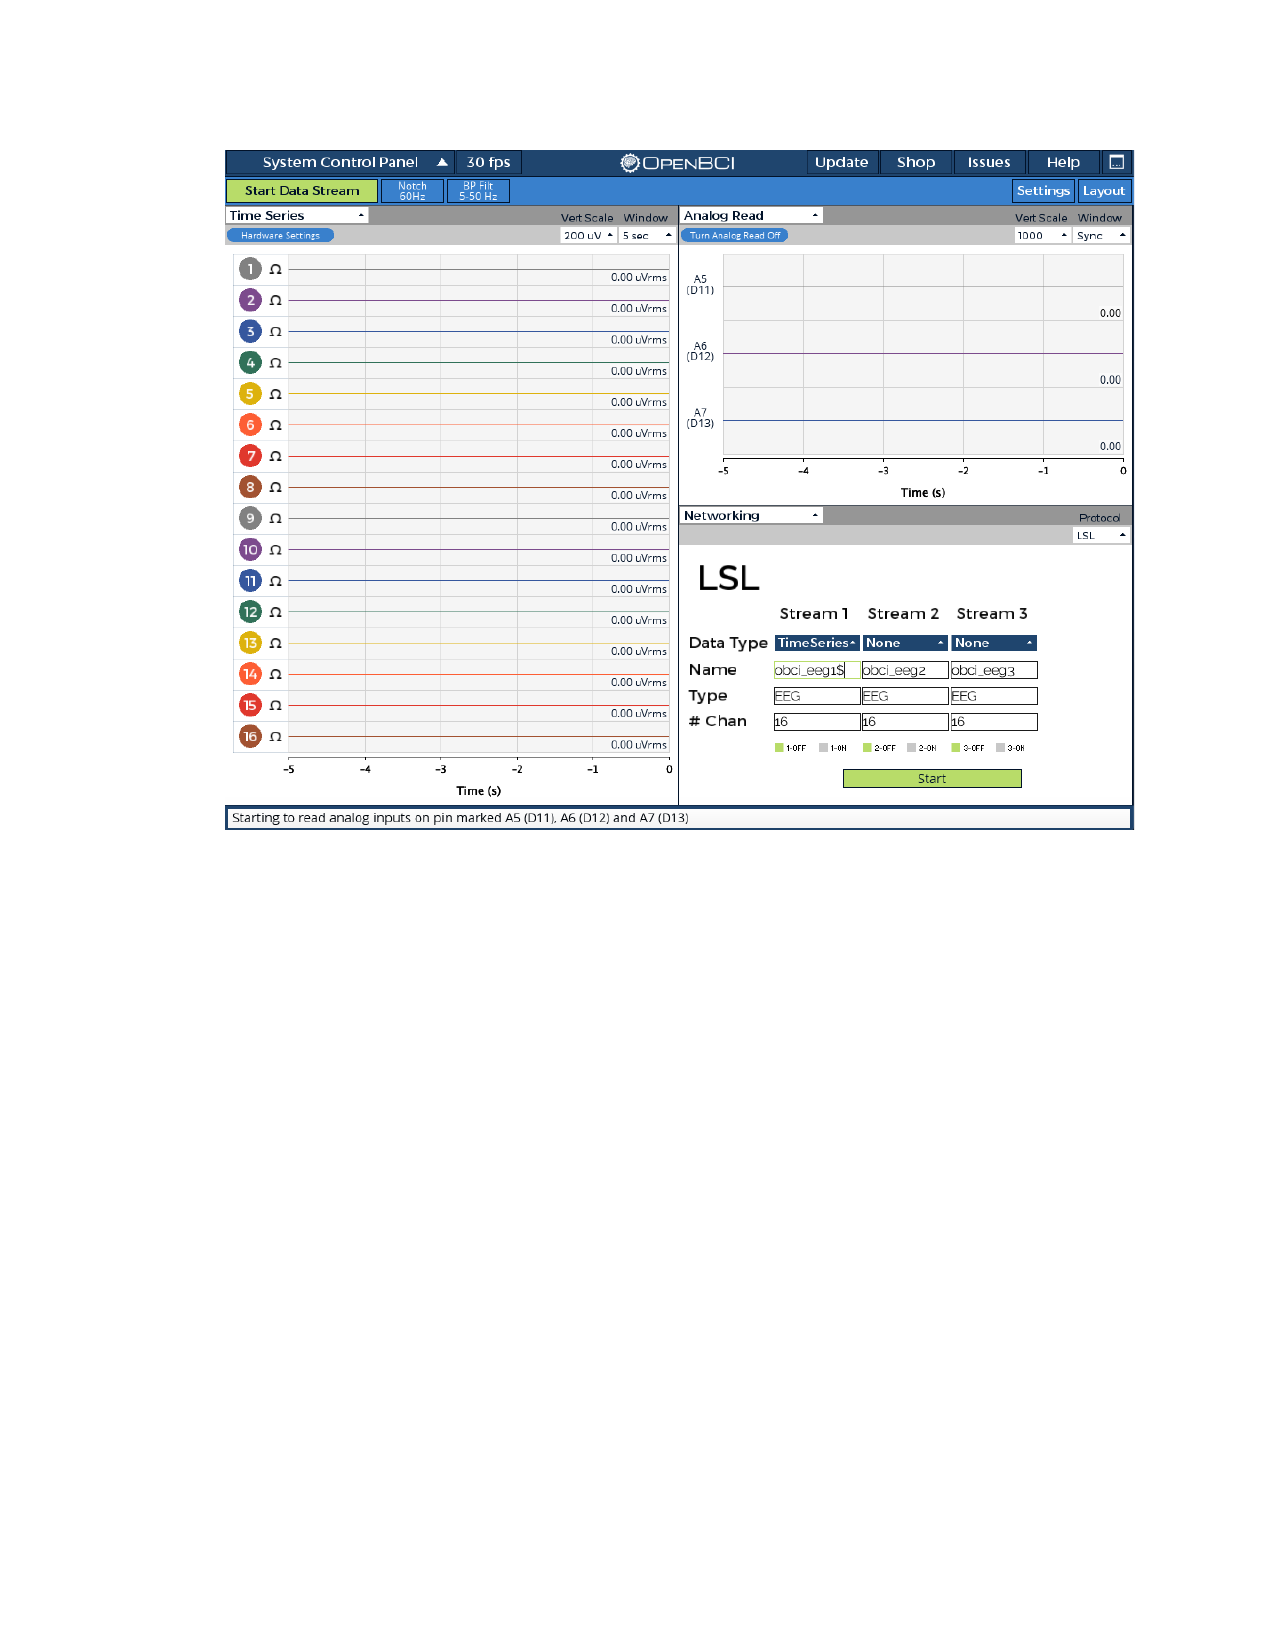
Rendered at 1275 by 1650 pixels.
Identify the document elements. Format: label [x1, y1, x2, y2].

picture [225, 150, 1135, 830]
